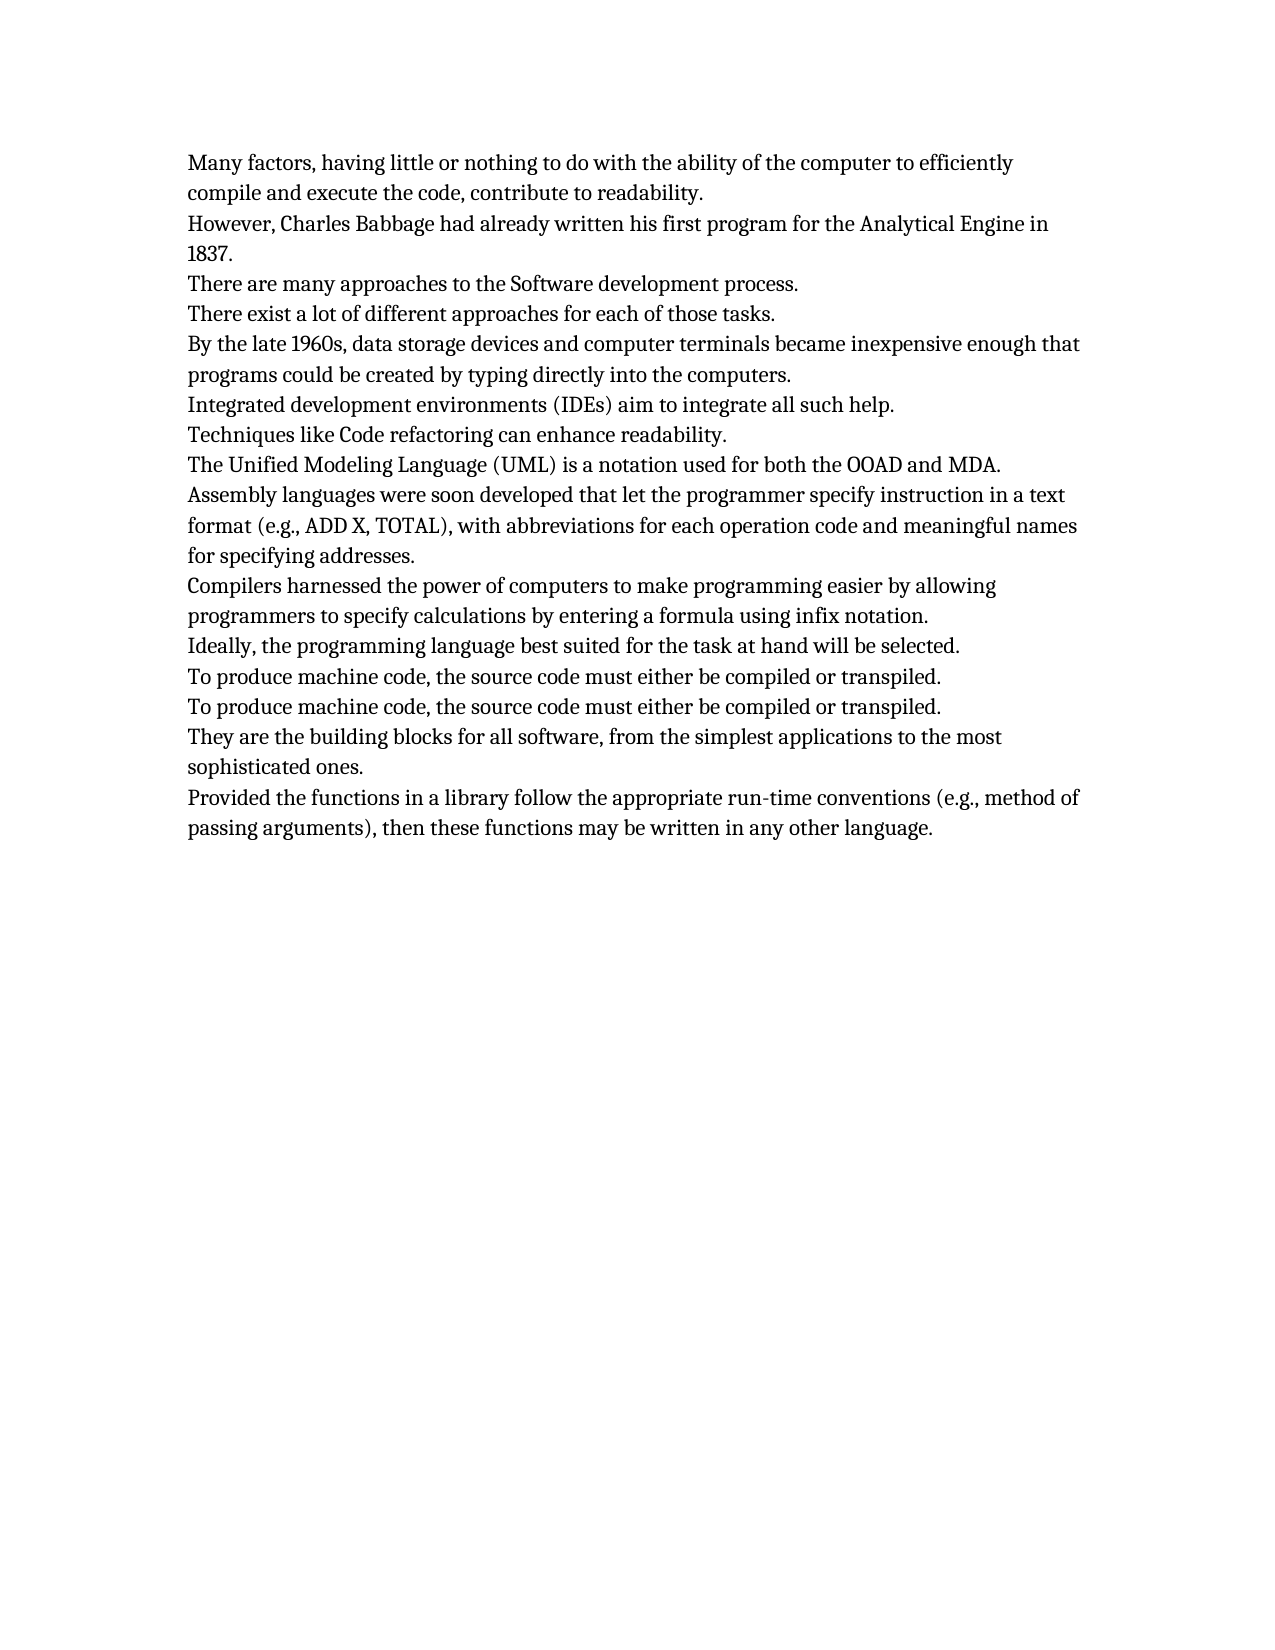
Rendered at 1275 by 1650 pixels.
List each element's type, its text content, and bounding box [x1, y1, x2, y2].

text Many factors, having little or nothing to do with the ability of the computer to efficiently compile and execute the code, contribute to readability. However, Charles Babbage had already written his first program for the Analytical Engine in 1837. There are many approaches to the Software development process. There exist a lot of different approaches for each of those tasks. By the late 1960s, data storage devices and computer terminals became inexpensive enough that programs could be created by typing directly into the computers. Integrated development environments (IDEs) aim to integrate all such help. Techniques like Code refactoring can enhance readability. The Unified Modeling Language (UML) is a notation used for both the OOAD and MDA. Assembly languages were soon developed that let the programmer specify instruction in a text format (e.g., ADD X, TOTAL), with abbreviations for each operation code and meaningful names for specifying addresses. Compilers harnessed the power of computers to make programming easier by allowing programmers to specify calculations by entering a formula using infix notation. Ideally, the programming language best suited for the task at hand will be selected. To produce machine code, the source code must either be compiled or transpiled. To produce machine code, the source code must either be compiled or transpiled. They are the building blocks for all software, from the simplest applications to the most sophisticated ones. Provided the functions in a library follow the appropriate run-time conventions (e.g., method of passing arguments), then these functions may be written in any other language. [187, 150, 1087, 841]
